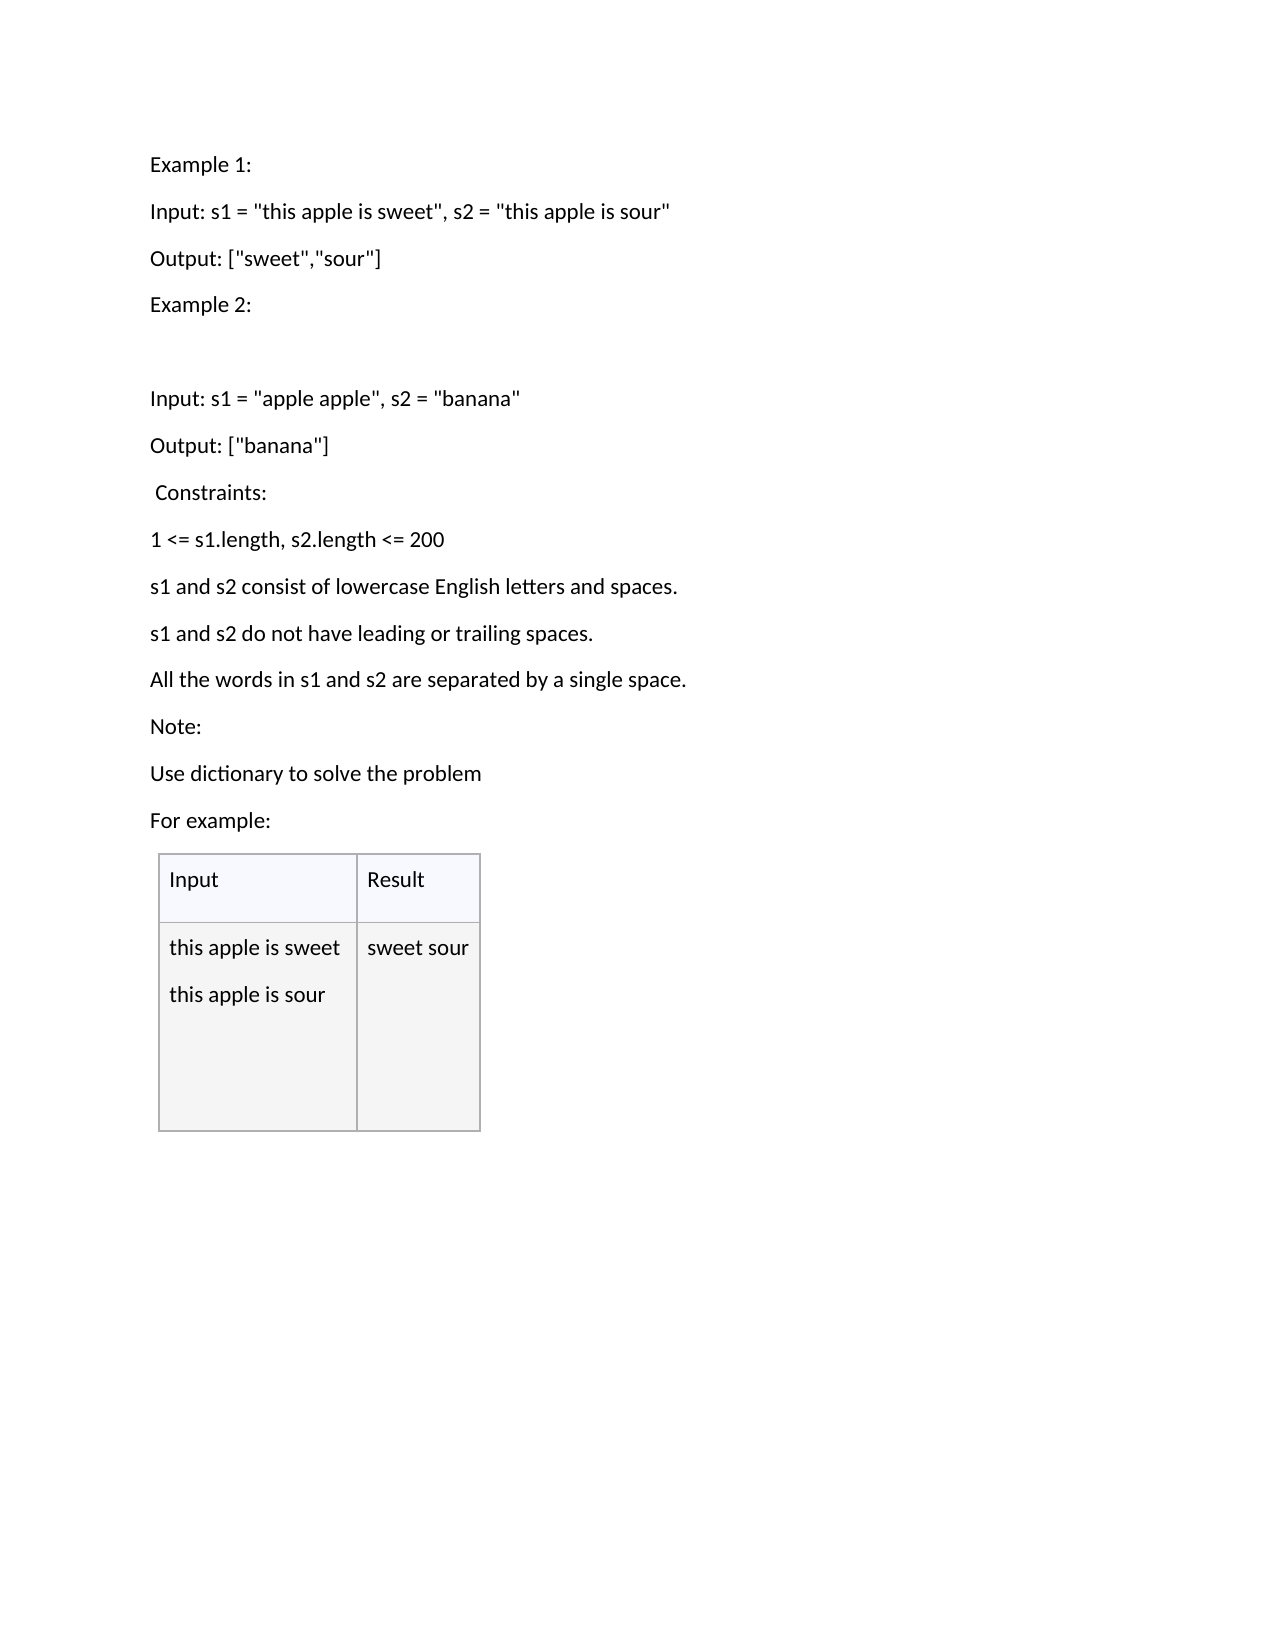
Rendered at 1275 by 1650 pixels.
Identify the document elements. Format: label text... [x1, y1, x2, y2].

text For example: [150, 806, 1125, 834]
text 1 <= s1.length, s2.length <= 200 [150, 525, 1125, 553]
text Constraints: [150, 478, 1125, 506]
text Output: ["banana"] [150, 431, 1125, 459]
text s1 and s2 do not have leading or trailing spaces. [150, 619, 1125, 647]
text Note: [150, 712, 1125, 741]
text Output: ["sweet","sour"] [150, 244, 1125, 272]
text Input: s1 = "this apple is sweet", s2 = "this apple is sour" [150, 197, 1125, 225]
text Example 2: [150, 291, 1125, 319]
text s1 and s2 consist of lowercase English letters and spaces. [150, 572, 1125, 600]
text All the words in s1 and s2 are separated by a single space. [150, 666, 1125, 694]
text Example 1: [150, 150, 1125, 178]
table_cell this apple is sweet this apple is sour [160, 923, 356, 1130]
text Use dictionary to solve the problem [150, 759, 1125, 787]
table_header Result [358, 855, 479, 921]
table_header Input [160, 855, 356, 921]
table_cell sweet sour [358, 923, 479, 1130]
text Input: s1 = "apple apple", s2 = "banana" [150, 384, 1125, 412]
